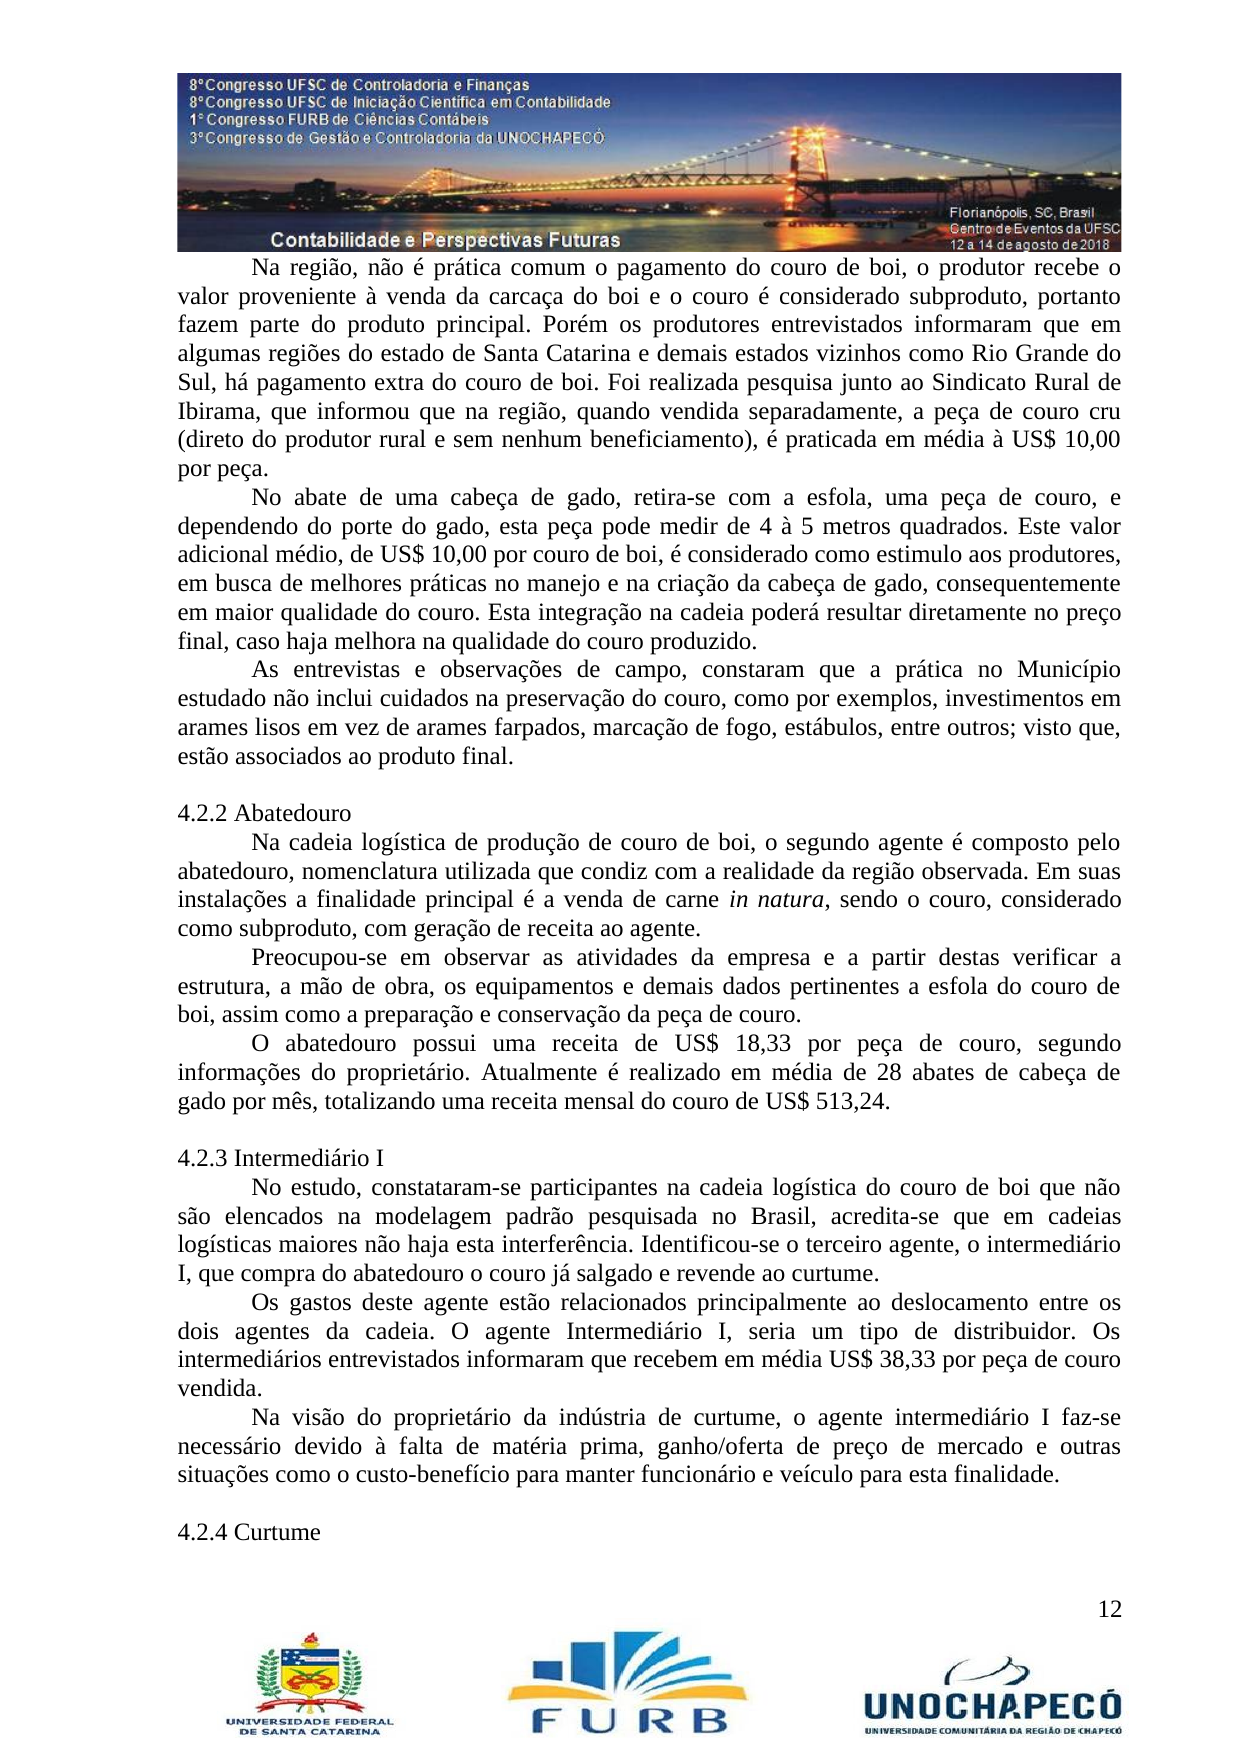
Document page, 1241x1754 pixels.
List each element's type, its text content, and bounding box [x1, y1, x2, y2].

text 4.2.4 Curtume [177, 1517, 1122, 1546]
text Preocupou-se em observar as atividades da empresa e a partir destas verificar a estrutura, a mão de obra, os equipamentos e demais dados pertinentes a esfola do couro de boi, assim como a preparação e conservação da peça de couro. [177, 942, 1122, 1028]
picture [216, 1618, 1130, 1738]
text O abatedouro possui uma receita de US$ 18,33 por peça de couro, segundo informações do proprietário. Atualmente é realizado em média de 28 abates de cabeça de gado por mês, totalizando uma receita mensal do couro de US$ 513,24. [177, 1028, 1122, 1114]
text As entrevistas e observações de campo, constaram que a prática no Município estudado não inclui cuidados na preservação do couro, como por exemplos, investimentos em arames lisos em vez de arames farpados, marcação de fogo, estábulos, entre outros; visto que, estão associados ao produto final. [177, 654, 1122, 769]
text No estudo, constataram-se participantes na cadeia logística do couro de boi que não são elencados na modelagem padrão pesquisada no Brasil, acredita-se que em cadeias logísticas maiores não haja esta interferência. Identificou-se o terceiro agente, o intermediário I, que compra do abatedouro o couro já salgado e revende ao curtume. [177, 1172, 1122, 1287]
text Os gastos deste agente estão relacionados principalmente ao deslocamento entre os dois agentes da cadeia. O agente Intermediário I, seria um tipo de distribuidor. Os intermediários entrevistados informaram que recebem em média US$ 38,33 por peça de couro vendida. [177, 1287, 1122, 1402]
text No abate de uma cabeça de gado, retira-se com a esfola, uma peça de couro, e dependendo do porte do gado, esta peça pode medir de 4 à 5 metros quadrados. Este valor adicional médio, de US$ 10,00 por couro de boi, é considerado como estimulo aos produtores, em busca de melhores práticas no manejo e na criação da cabeça de gado, consequentemente em maior qualidade do couro. Esta integração na cadeia poderá resultar diretamente no preço final, caso haja melhora na qualidade do couro produzido. [177, 482, 1122, 654]
text Na região, não é prática comum o pagamento do couro de boi, o produtor recebe o valor proveniente à venda da carcaça do boi e o couro é considerado subproduto, portanto fazem parte do produto principal. Porém os produtores entrevistados informaram que em algumas regiões do estado de Santa Catarina e demais estados vizinhos como Rio Grande do Sul, há pagamento extra do couro de boi. Foi realizada pesquisa junto ao Sindicato Rural de Ibirama, que informou que na região, quando vendida separadamente, a peça de couro cru (direto do produtor rural e sem nenhum beneficiamento), é praticada em média à US$ 10,00 por peça. [177, 252, 1122, 482]
text 4.2.3 Intermediário I [177, 1143, 1122, 1172]
text 4.2.2 Abatedouro [177, 798, 1122, 827]
text Na cadeia logística de produção de couro de boi, o segundo agente é composto pelo abatedouro, nomenclatura utilizada que condiz com a realidade da região observada. Em suas instalações a finalidade principal é a venda de carne in natura, sendo o couro, considerado como subproduto, com geração de receita ao agente. [177, 827, 1122, 942]
picture [177, 73, 1122, 252]
text Na visão do proprietário da indústria de curtume, o agente intermediário I faz-se necessário devido à falta de matéria prima, ganho/oferta de preço de mercado e outras situações como o custo-benefício para manter funcionário e veículo para esta finalidade. [177, 1402, 1122, 1488]
